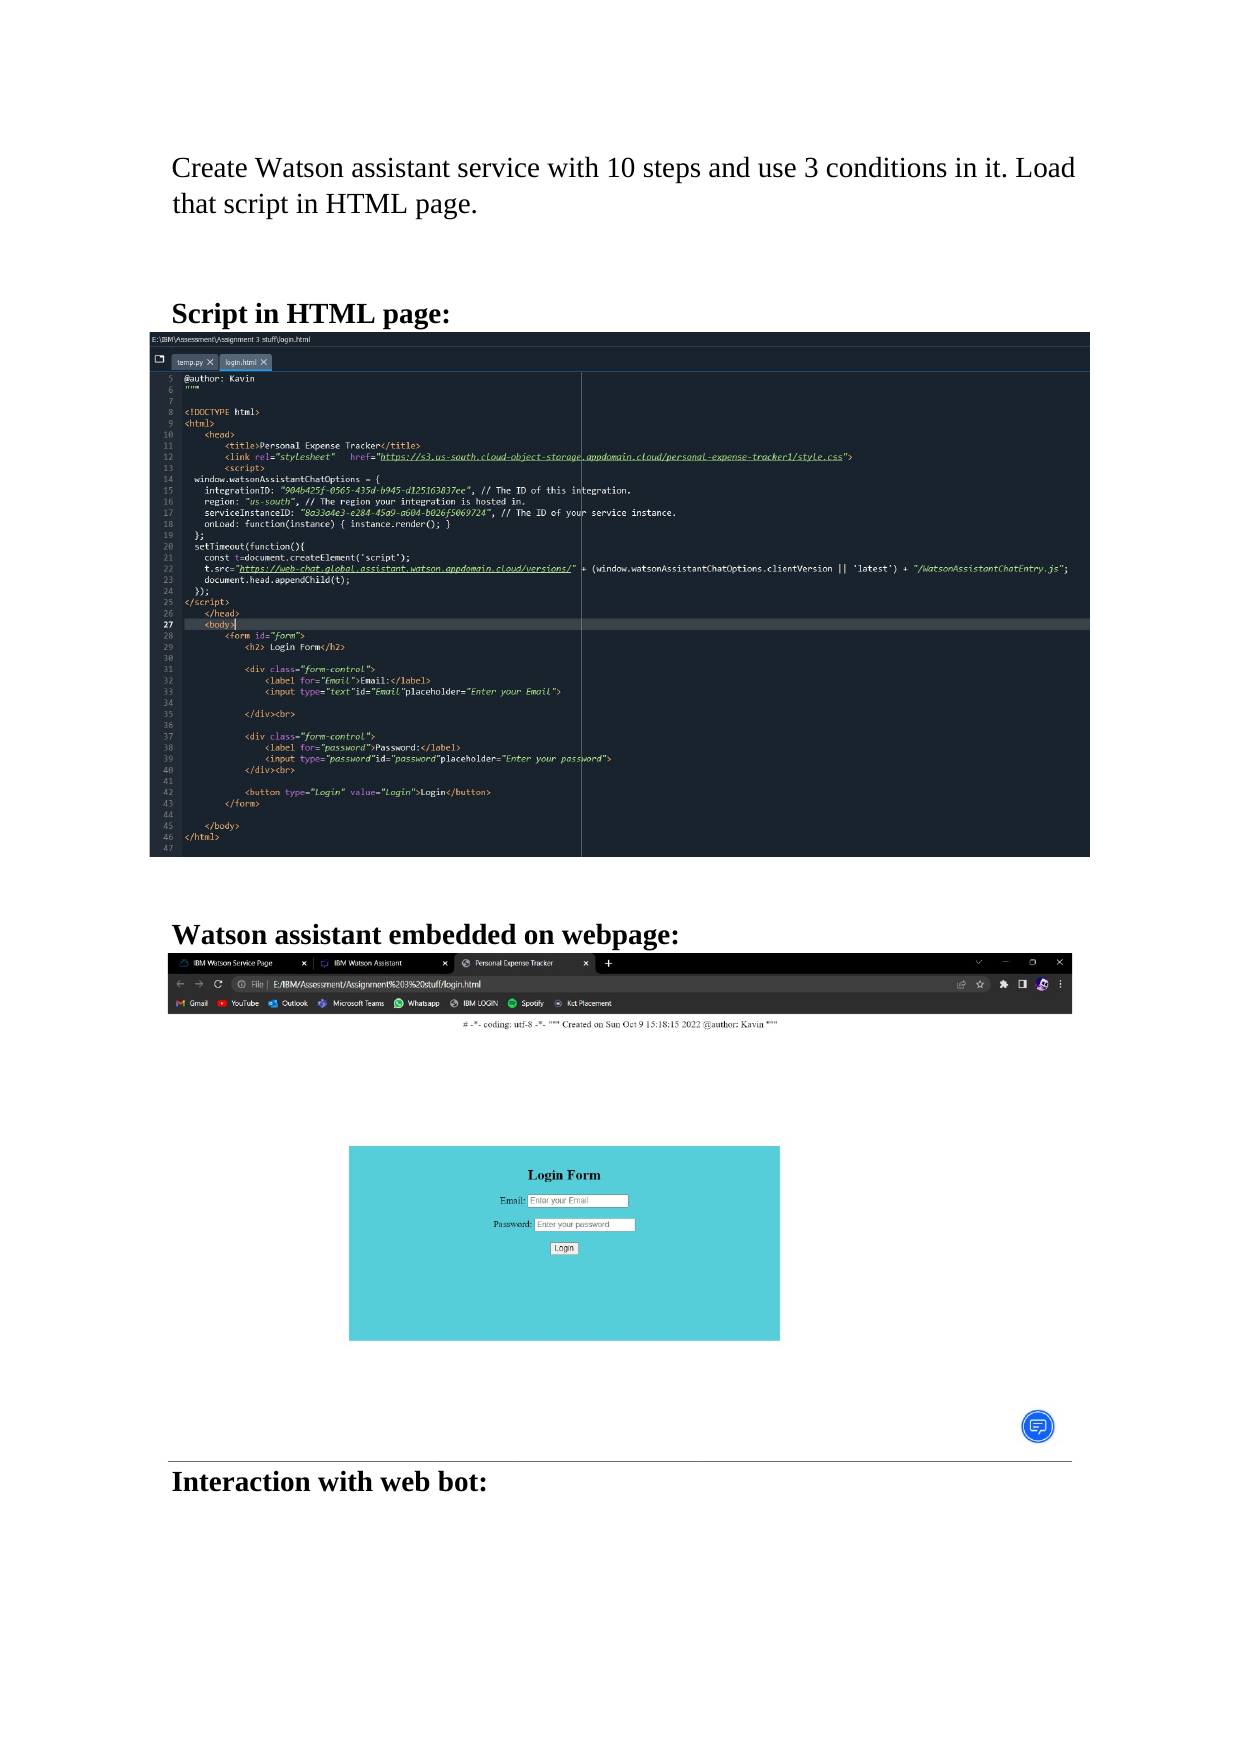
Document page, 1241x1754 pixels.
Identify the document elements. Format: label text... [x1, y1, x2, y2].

text Create Watson assistant service with 10 steps and use 3 conditions in it. Load that script in HTML page. [171, 150, 1079, 220]
text Script in HTML page: [171, 296, 1086, 329]
text Interaction with web bot: [171, 1464, 1086, 1498]
text Watson assistant embedded on webpage: [171, 917, 1086, 951]
picture [167, 953, 1073, 1462]
picture [149, 332, 1090, 857]
